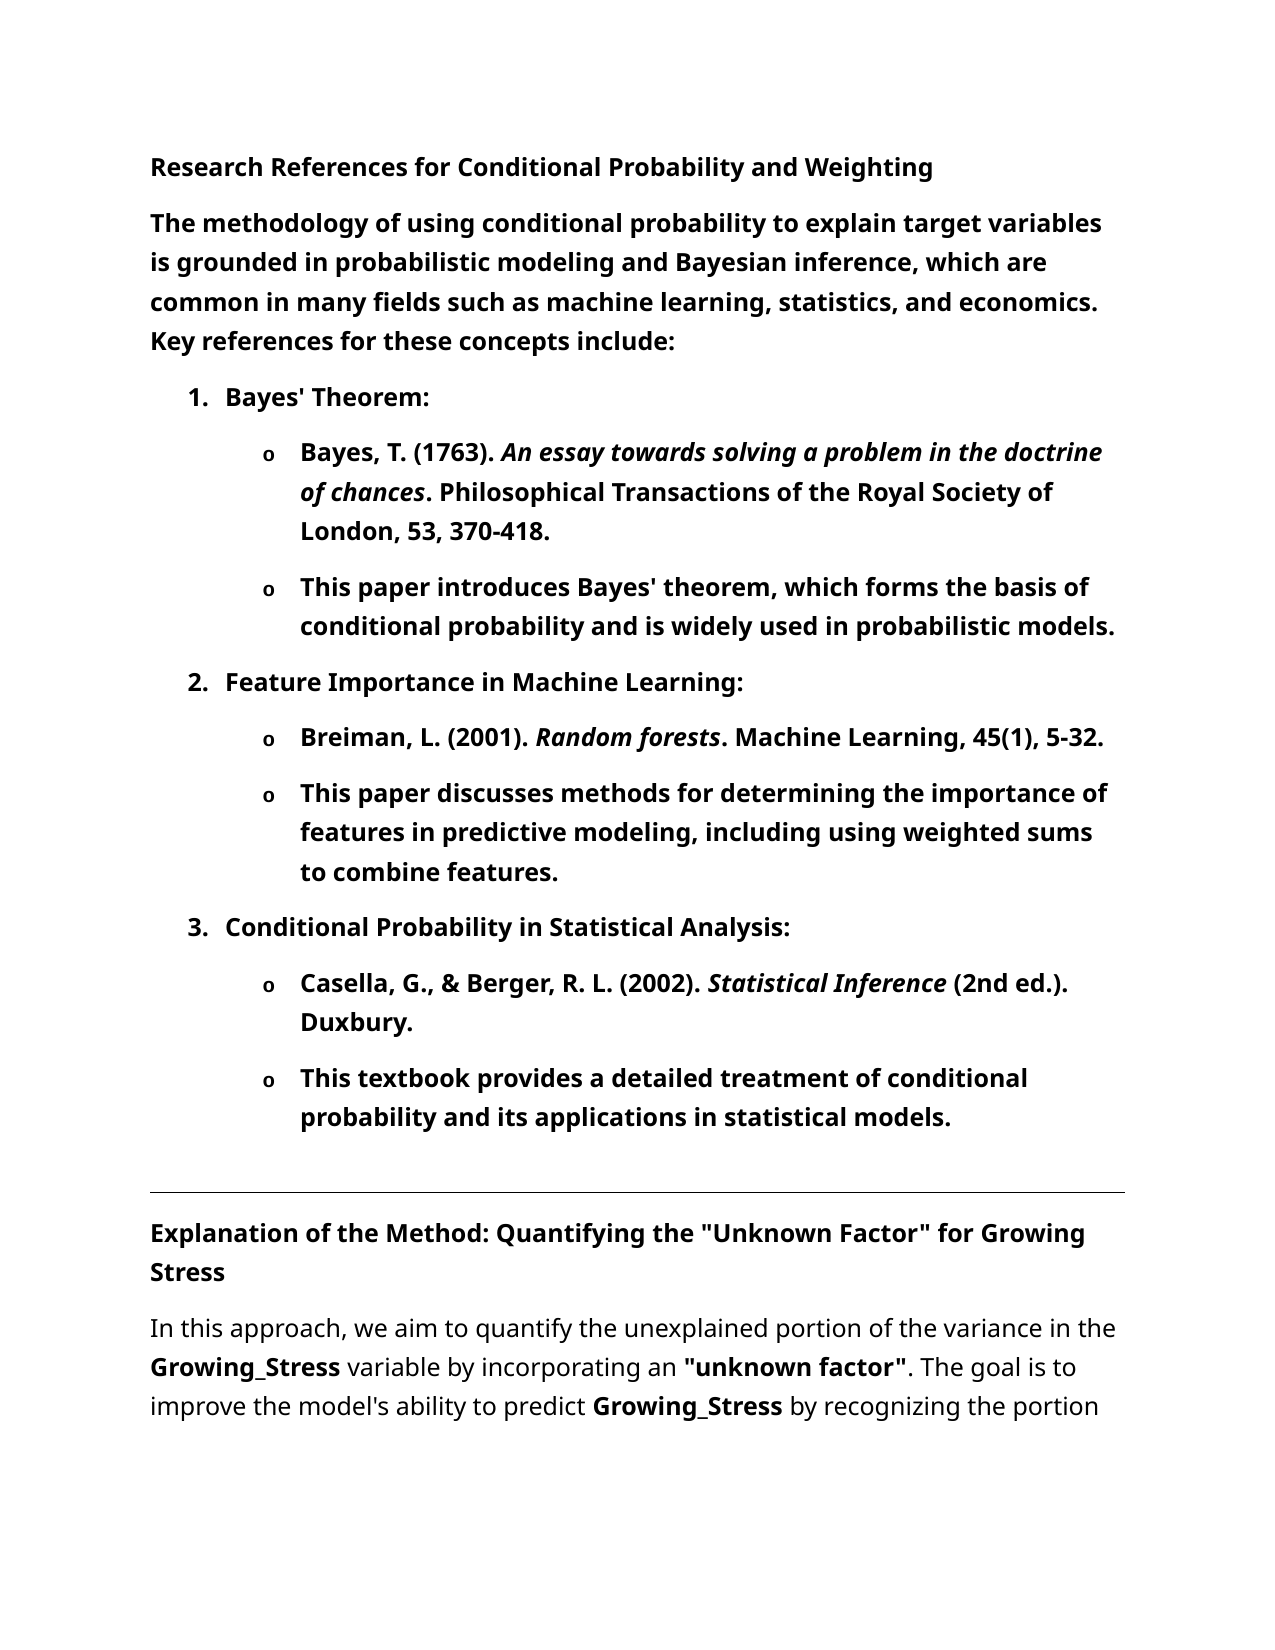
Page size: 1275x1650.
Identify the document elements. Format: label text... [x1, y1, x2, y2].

list Bayes, T. (1763). An essay towards solving a problem in the doctrine of chances. Philosophical Transactions of the Royal Society of London, 53, 370-418. [262, 435, 1125, 547]
list Conditional Probability in Statistical Analysis: [187, 910, 1125, 944]
text Research References for Conditional Probability and Weighting [150, 150, 1125, 184]
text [150, 1310, 1125, 1423]
list Feature Importance in Machine Learning: [187, 664, 1125, 698]
list This paper discusses methods for determining the importance of features in predictive modeling, including using weighted sums to combine features. [262, 776, 1125, 888]
list Breiman, L. (2001). Random forests. Machine Learning, 45(1), 5-32. [262, 720, 1125, 754]
list Bayes' Theorem: [187, 379, 1125, 413]
list This textbook provides a detailed treatment of conditional probability and its applications in statistical models. [262, 1061, 1125, 1134]
text The methodology of using conditional probability to explain target variables is grounded in probabilistic modeling and Bayesian inference, which are common in many fields such as machine learning, statistics, and economics. Key references for these concepts include: [150, 206, 1125, 357]
list This paper introduces Bayes' theorem, which forms the basis of conditional probability and is widely used in probabilistic models. [262, 569, 1125, 642]
list Casella, G., & Berger, R. L. (2002). Statistical Inference (2nd ed.). Duxbury. [262, 966, 1125, 1039]
text Explanation of the Method: Quantifying the "Unknown Factor" for Growing Stress [150, 1215, 1125, 1288]
